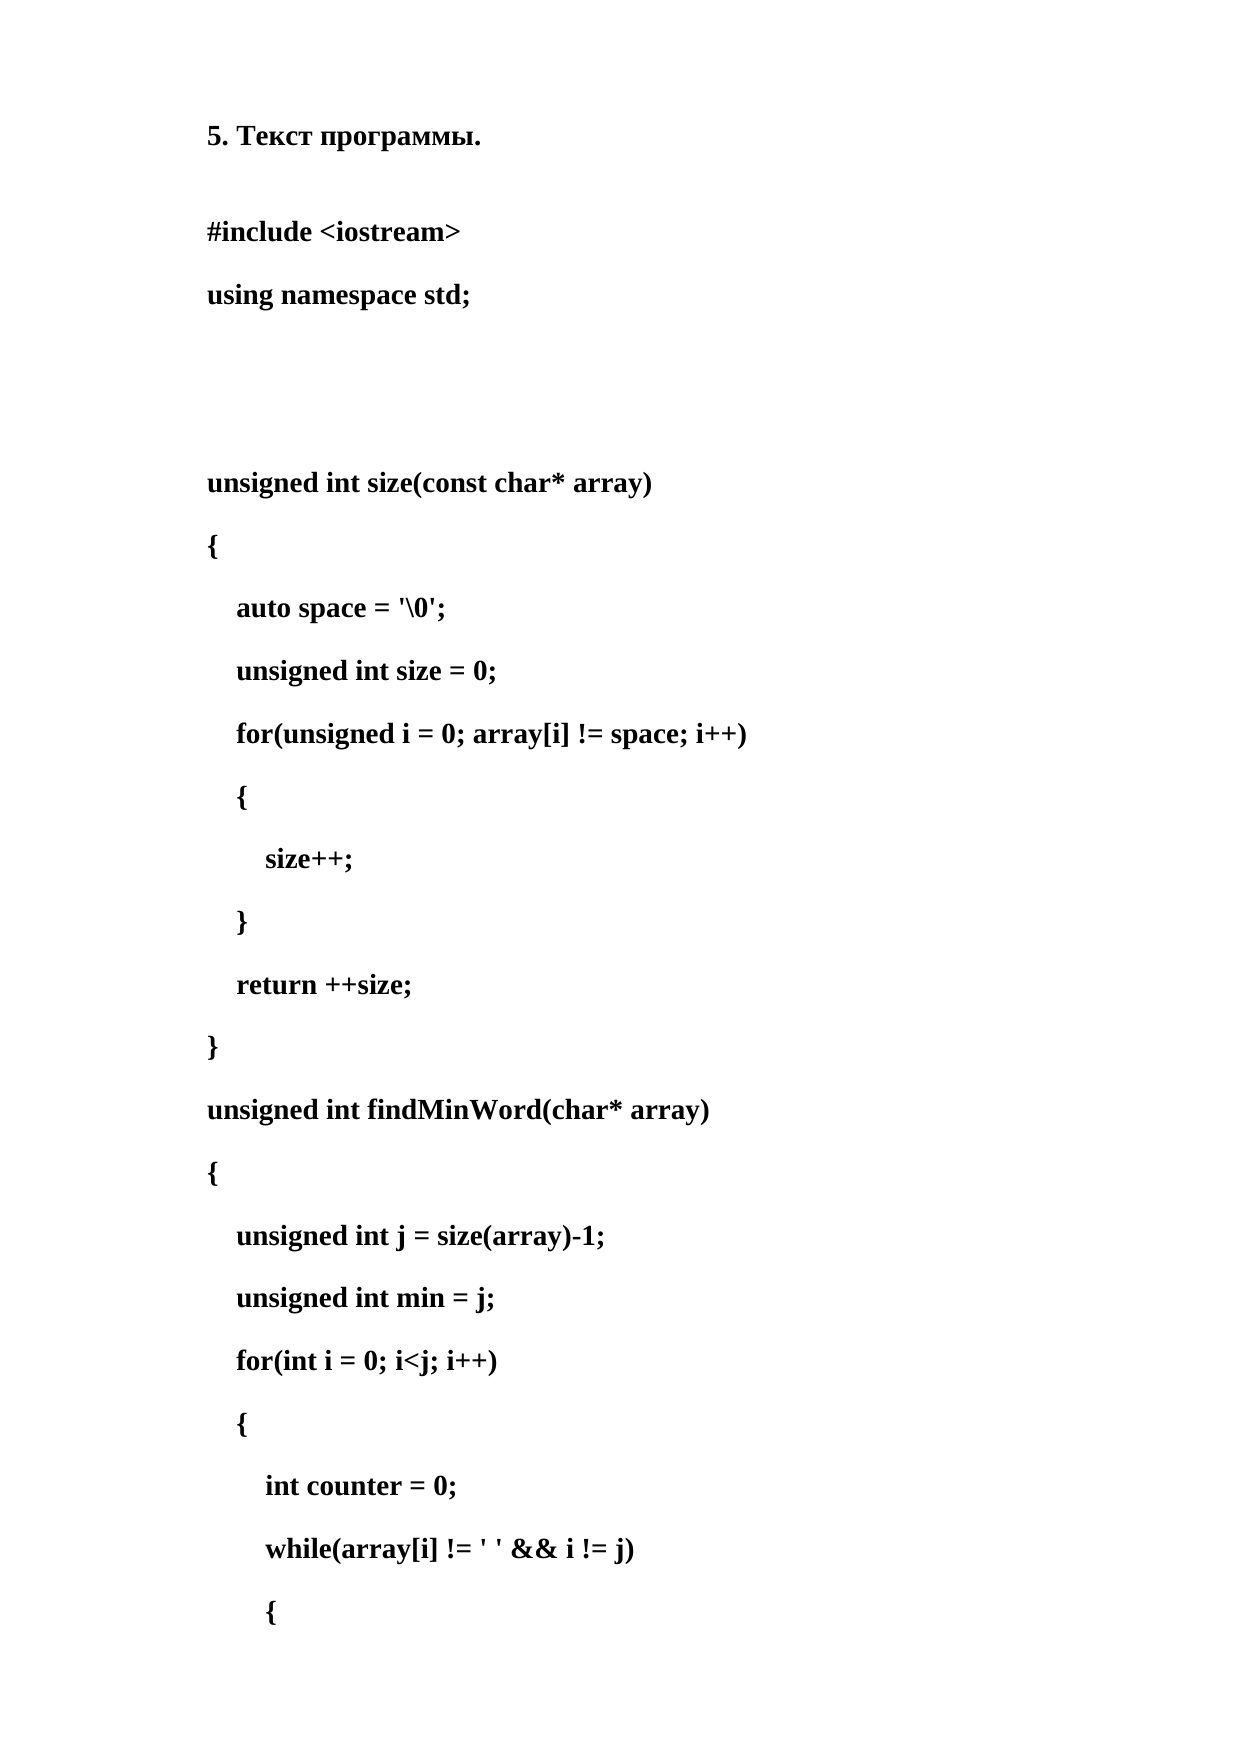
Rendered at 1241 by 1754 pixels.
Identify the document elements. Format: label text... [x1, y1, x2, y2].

text int counter = 0; [207, 1468, 1152, 1502]
text auto space = '\0'; [207, 591, 1152, 624]
text unsigned int size = 0; [207, 653, 1152, 687]
text for(int i = 0; i<j; i++) [207, 1343, 1152, 1377]
text #include <iostream> [207, 214, 1152, 248]
text unsigned int min = j; [207, 1280, 1152, 1314]
text unsigned int j = size(array)-1; [207, 1218, 1152, 1251]
text size++; [207, 841, 1152, 875]
text while(array[i] != ' ' && i != j) [207, 1531, 1152, 1565]
text } [207, 904, 1152, 938]
text { [207, 1594, 1152, 1627]
text { [207, 1155, 1152, 1188]
text using namespace std; [207, 277, 1152, 311]
text unsigned int size(const char* array) [207, 465, 1152, 499]
text return ++size; [207, 967, 1152, 1000]
text { [207, 779, 1152, 812]
text for(unsigned i = 0; array[i] != space; i++) [207, 716, 1152, 749]
text unsigned int findMinWord(char* array) [207, 1092, 1152, 1126]
text } [207, 1029, 1152, 1063]
text { [207, 528, 1152, 561]
text { [207, 1406, 1152, 1439]
text 5. Текст программы. [207, 118, 1152, 152]
